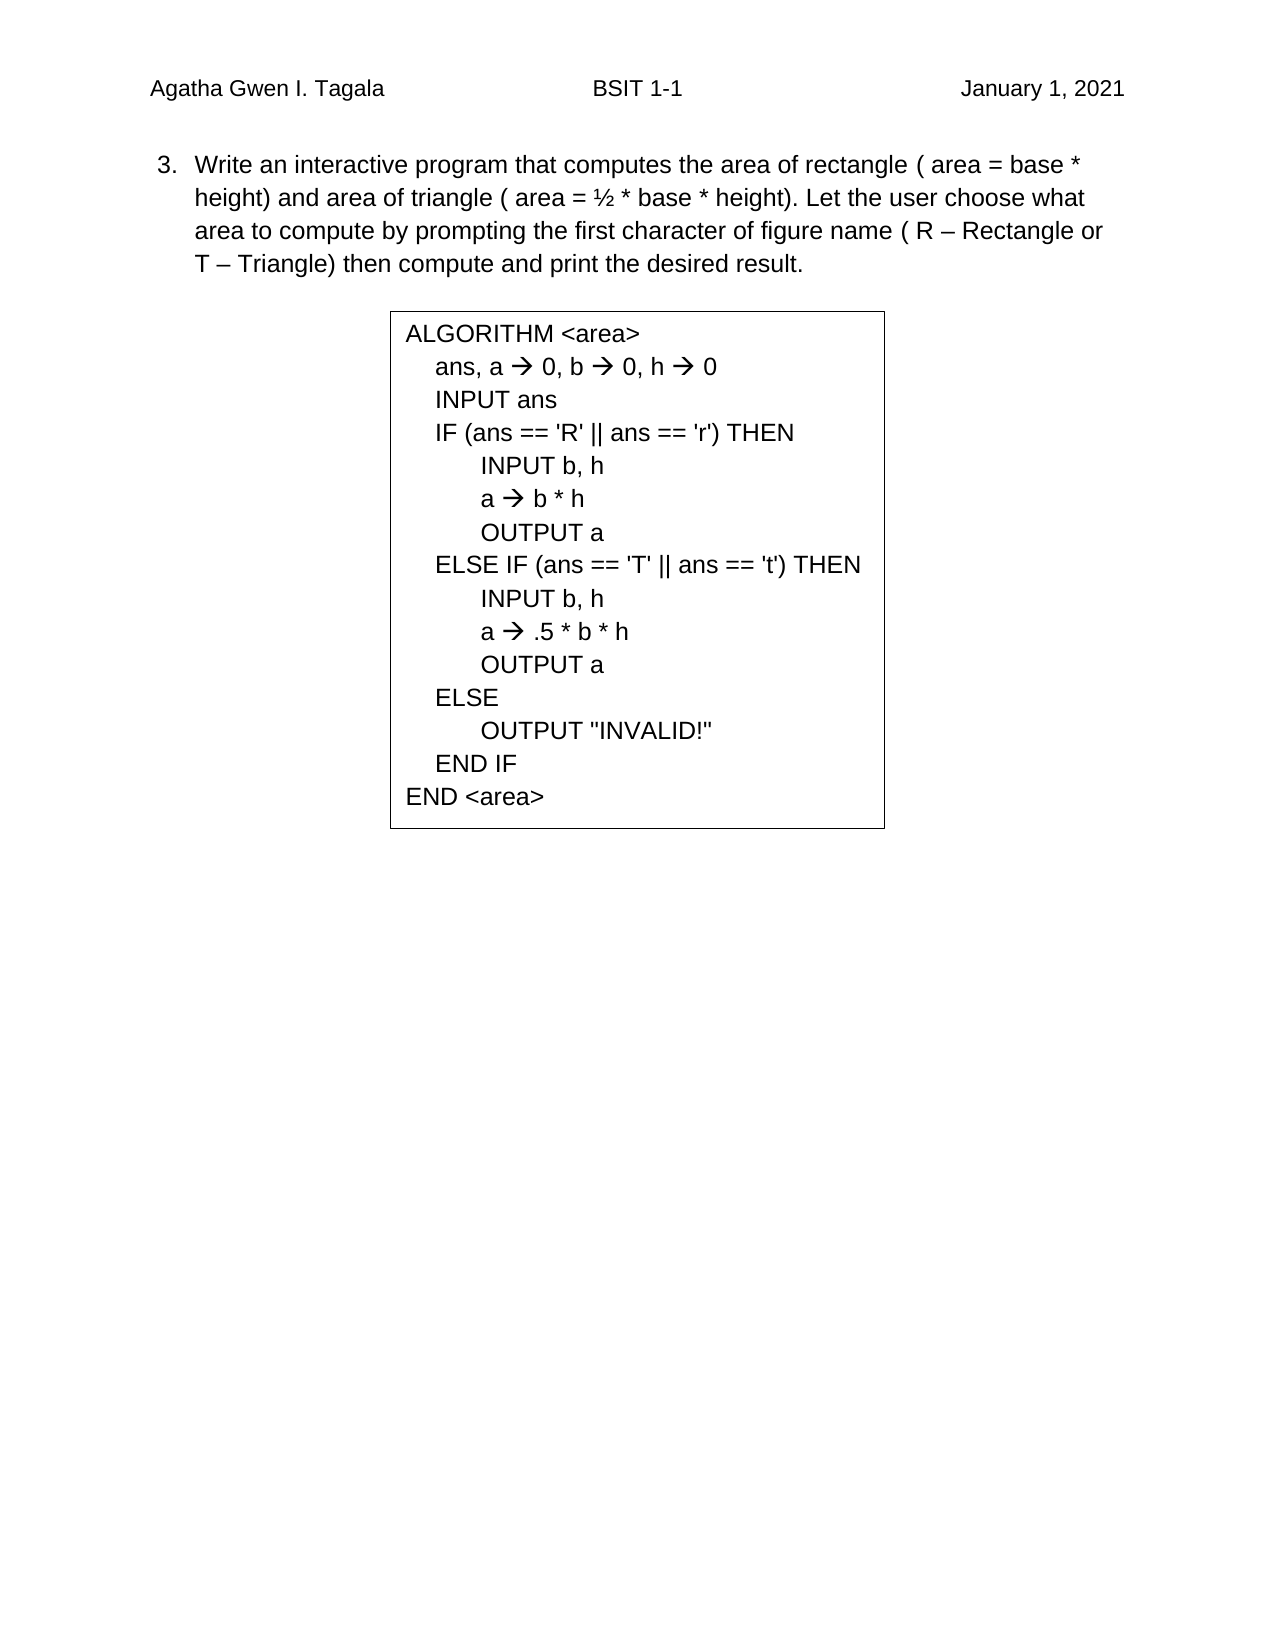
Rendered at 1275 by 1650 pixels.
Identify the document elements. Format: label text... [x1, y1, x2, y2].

list Write an interactive program that computes the area of rectangle ( area = base * height) and area of triangle ( area = ½ * base * height). Let the user choose what area to compute by prompting the first character of figure name ( R – Rectangle or T – Triangle) then compute and print the desired result. [157, 150, 1125, 278]
